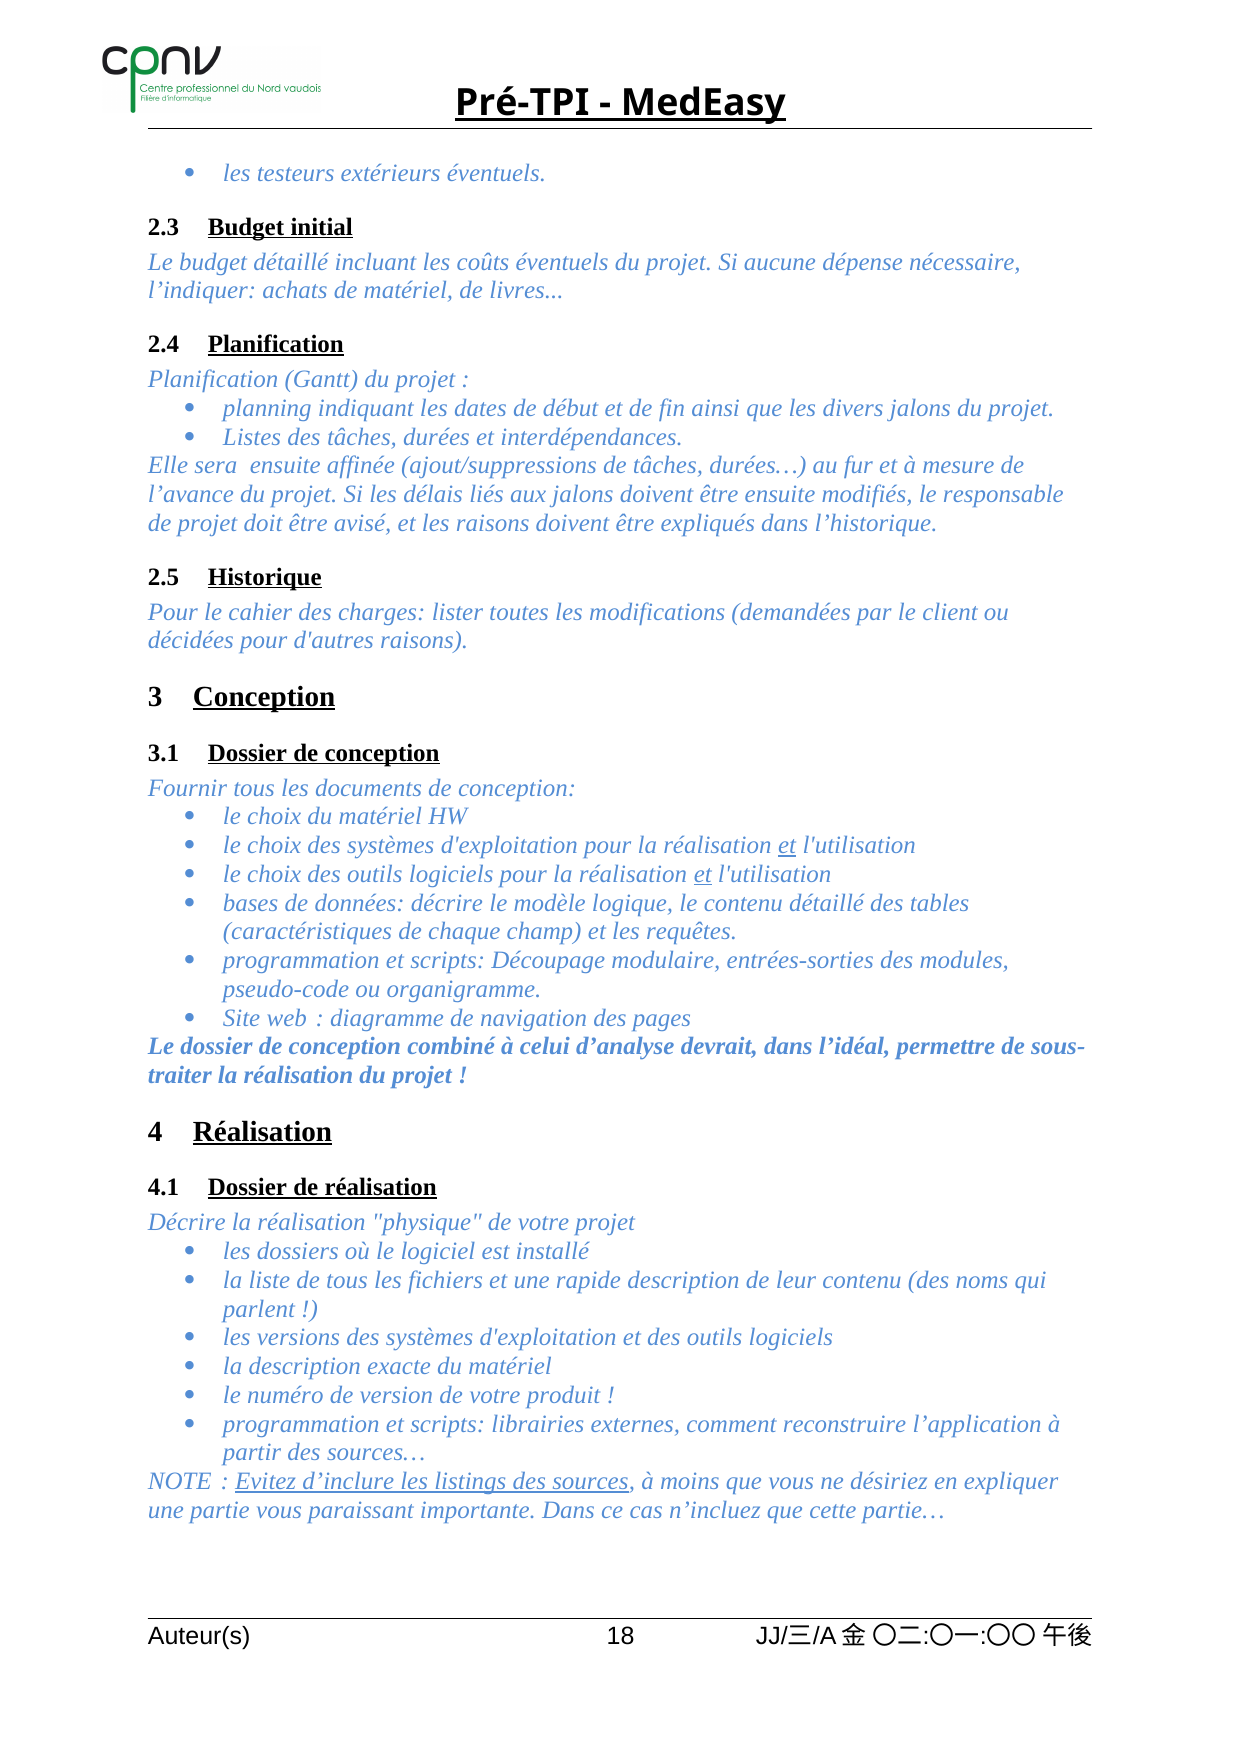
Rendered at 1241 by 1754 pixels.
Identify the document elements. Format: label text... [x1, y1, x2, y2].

list le choix des outils logiciels pour la réalisation et l'utilisation [185, 859, 1092, 888]
subtitle Conception [148, 679, 1092, 713]
list les dossiers où le logiciel est installé [185, 1236, 1092, 1265]
text NOTE : Evitez d’inclure les listings des sources, à moins que vous ne désiriez en expliquer une partie vous paraissant importante. Dans ce cas n’incluez que cette partie… [148, 1466, 1092, 1524]
list les versions des systèmes d'exploitation et des outils logiciels [185, 1322, 1092, 1351]
text Pour le cahier des charges: lister toutes les modifications (demandées par le client ou décidées pour d'autres raisons). [148, 597, 1092, 654]
list programmation et scripts: Découpage modulaire, entrées-sorties des modules, pseudo-code ou organigramme. [185, 945, 1092, 1003]
list la liste de tous les fichiers et une rapide description de leur contenu (des noms qui parlent !) [185, 1265, 1092, 1322]
list bases de données: décrire le modèle logique, le contenu détaillé des tables (caractéristiques de chaque champ) et les requêtes. [185, 888, 1092, 945]
text Elle sera ensuite affinée (ajout/suppressions de tâches, durées…) au fur et à mesure de l’avance du projet. Si les délais liés aux jalons doivent être ensuite modifiés, le responsable de projet doit être avisé, et les raisons doivent être expliqués dans l’historique. [148, 450, 1092, 537]
subtitle Réalisation [148, 1114, 1092, 1147]
text Le budget détaillé incluant les coûts éventuels du projet. Si aucune dépense nécessaire, l’indiquer: achats de matériel, de livres... [148, 247, 1092, 304]
subtitle Planification [148, 329, 1092, 358]
subtitle Historique [148, 562, 1092, 590]
list Site web : diagramme de navigation des pages [185, 1003, 1092, 1031]
list le numéro de version de votre produit ! [185, 1380, 1092, 1409]
subtitle Budget initial [148, 212, 1092, 240]
list programmation et scripts: librairies externes, comment reconstruire l’application à partir des sources… [185, 1409, 1092, 1466]
text Décrire la réalisation "physique" de votre projet [148, 1207, 1092, 1236]
subtitle Dossier de conception [148, 738, 1092, 766]
list planning indiquant les dates de début et de fin ainsi que les divers jalons du projet. [185, 393, 1092, 422]
subtitle Dossier de réalisation [148, 1172, 1092, 1201]
list le choix du matériel HW [185, 801, 1092, 830]
picture [102, 46, 321, 113]
text Le dossier de conception combiné à celui d’analyse devrait, dans l’idéal, permettre de sous-traiter la réalisation du projet ! [148, 1031, 1092, 1089]
list la description exacte du matériel [185, 1351, 1092, 1380]
list Listes des tâches, durées et interdépendances. [185, 422, 1092, 450]
list le choix des systèmes d'exploitation pour la réalisation et l'utilisation [185, 830, 1092, 859]
list les testeurs extérieurs éventuels. [185, 158, 1092, 187]
text Planification (Gantt) du projet : [148, 364, 1092, 393]
text Fournir tous les documents de conception: [148, 773, 1092, 801]
